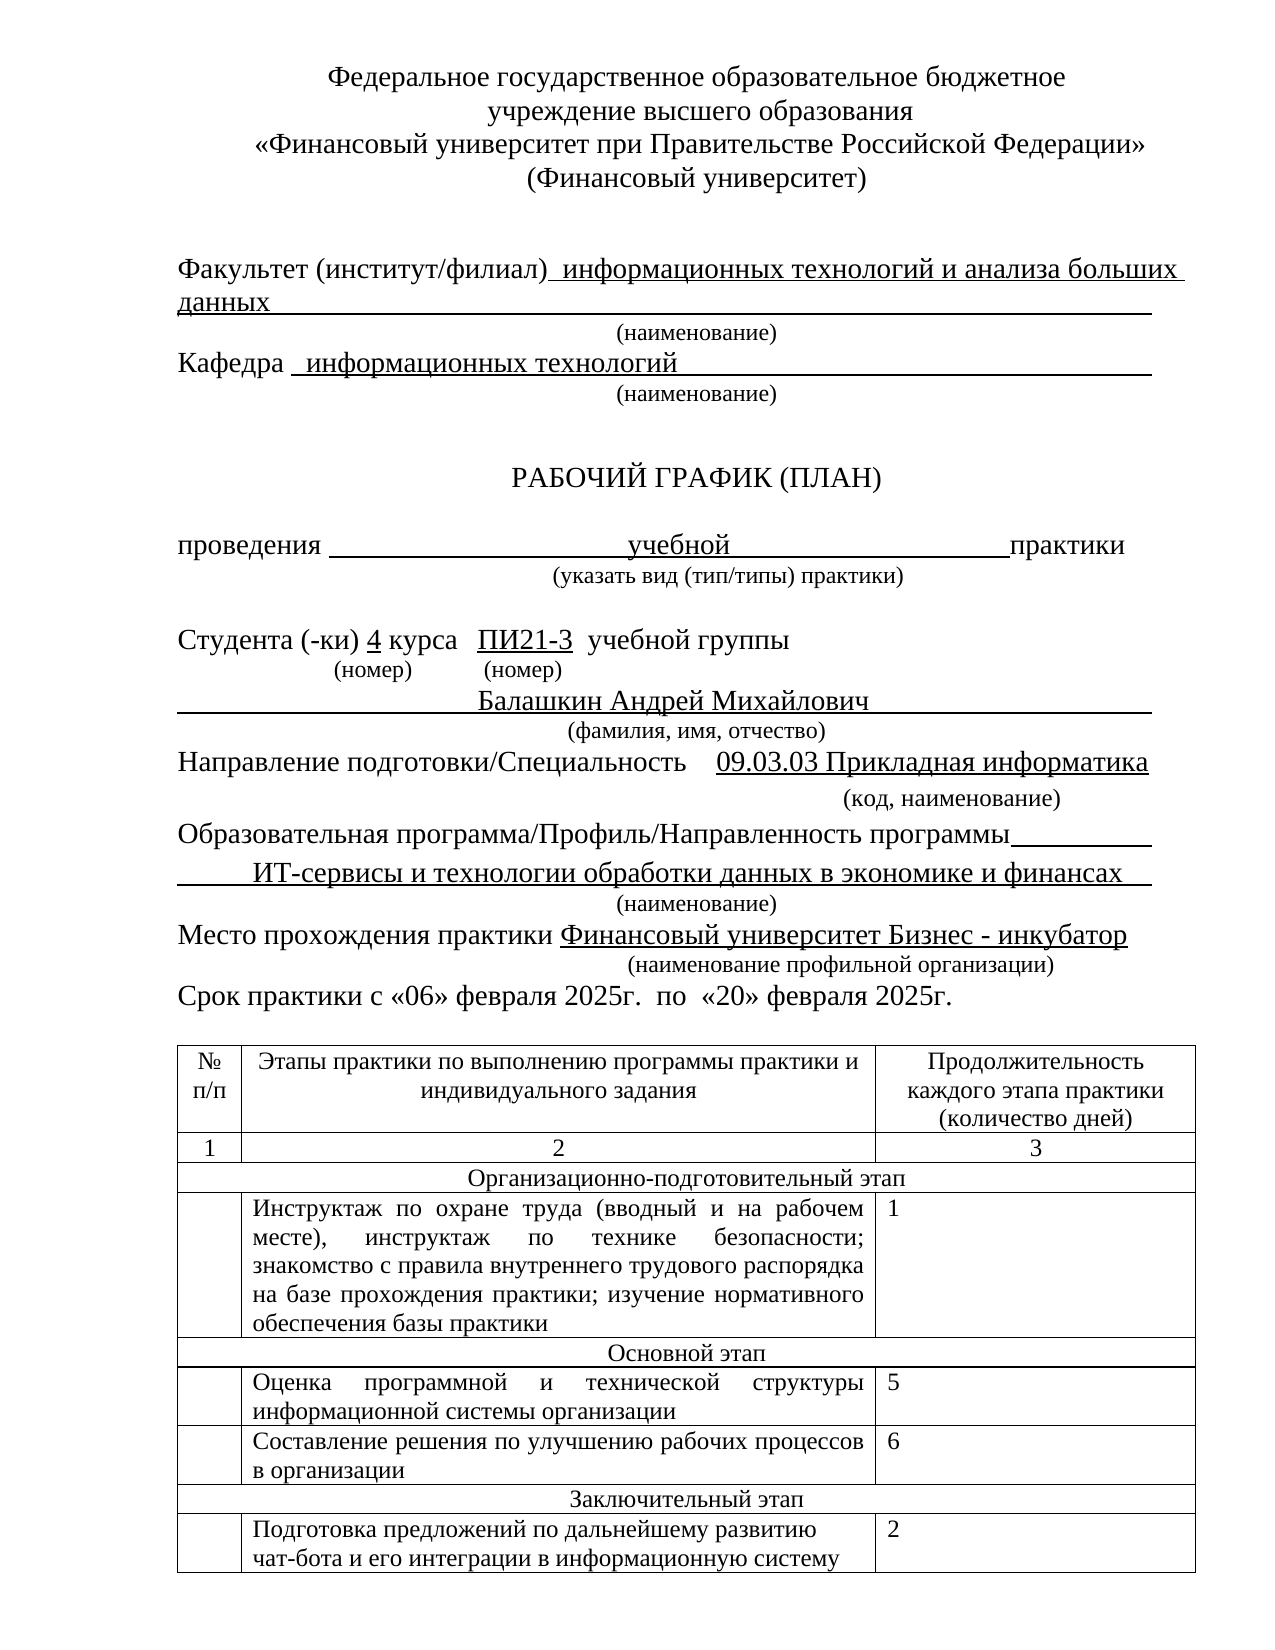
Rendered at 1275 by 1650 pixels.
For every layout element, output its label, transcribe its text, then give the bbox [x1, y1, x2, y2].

text (наименование) [177, 888, 1216, 916]
table_cell 3 [876, 1133, 1195, 1162]
text Федеральное государственное образовательное бюджетное [177, 59, 1216, 93]
text (наименование профильной организации) [177, 950, 1216, 978]
table_header Этапы практики по выполнению программы практики и индивидуального задания [242, 1046, 875, 1132]
text Образовательная программа/Профиль/Направленность программы [177, 816, 1216, 850]
table_cell Организационно-подготовительный этап [178, 1163, 1195, 1192]
table_cell 2 [242, 1133, 875, 1162]
text Студента (-ки) 4 курса ПИ21-3 учебной группы [177, 622, 1211, 655]
table_header Продолжительность каждого этапа практики (количество дней) [876, 1046, 1195, 1132]
text Факультет (институт/филиал) информационных технологий и анализа больших данных [177, 251, 1216, 318]
table_cell [178, 1514, 241, 1572]
table_header № п/п [178, 1046, 241, 1132]
table_cell Основной этап [178, 1338, 1195, 1366]
text (код, наименование) [177, 783, 1216, 811]
table_cell [178, 1368, 241, 1425]
text (наименование) [177, 318, 1216, 345]
text (номер) (номер) [177, 655, 1216, 683]
table_cell 5 [876, 1368, 1195, 1425]
text РАБОЧИЙ ГРАФИК (ПЛАН) [177, 460, 1216, 494]
text учреждение высшего образования [177, 93, 1216, 126]
table_cell 1 [876, 1193, 1195, 1337]
text (фамилия, имя, отчество) [177, 717, 1216, 744]
text Направление подготовки/Специальность 09.03.03 Прикладная информатика [177, 744, 1216, 778]
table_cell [242, 1514, 875, 1572]
table_cell [178, 1426, 241, 1483]
table_cell Составление решения по улучшению рабочих процессов в организации [242, 1426, 875, 1483]
text ИТ-сервисы и технологии обработки данных в экономике и финансах [177, 855, 1216, 888]
text Место прохождения практики Финансовый университет Бизнес - инкубатор [177, 920, 1216, 950]
text Срок практики с «06» февраля 2025г. по «20» февраля 2025г. [177, 978, 1216, 1011]
table_cell 6 [876, 1426, 1195, 1483]
table_cell Инструктаж по охране труда (вводный и на рабочем месте), инструктаж по технике безопасности; знакомство с правила внутреннего трудового распорядка на базе прохождения практики; изучение нормативного обеспечения базы практики [242, 1193, 875, 1337]
text «Финансовый университет при Правительстве Российской Федерации» [177, 126, 1216, 160]
text проведения учебной практики [177, 527, 1216, 561]
text (Финансовый университет) [177, 160, 1216, 193]
text Кафедра информационных технологий [177, 345, 1216, 379]
table_cell 1 [178, 1133, 241, 1162]
table_cell 2 [876, 1514, 1195, 1572]
table_cell Оценка программной и технической структуры информационной системы организации [242, 1368, 875, 1425]
table_cell [178, 1193, 241, 1337]
text (наименование) [177, 379, 1216, 407]
text Балашкин Андрей Михайлович [177, 683, 1216, 717]
text (указать вид (тип/типы) практики) [177, 561, 1211, 588]
table_cell Заключительный этап [178, 1485, 1195, 1513]
